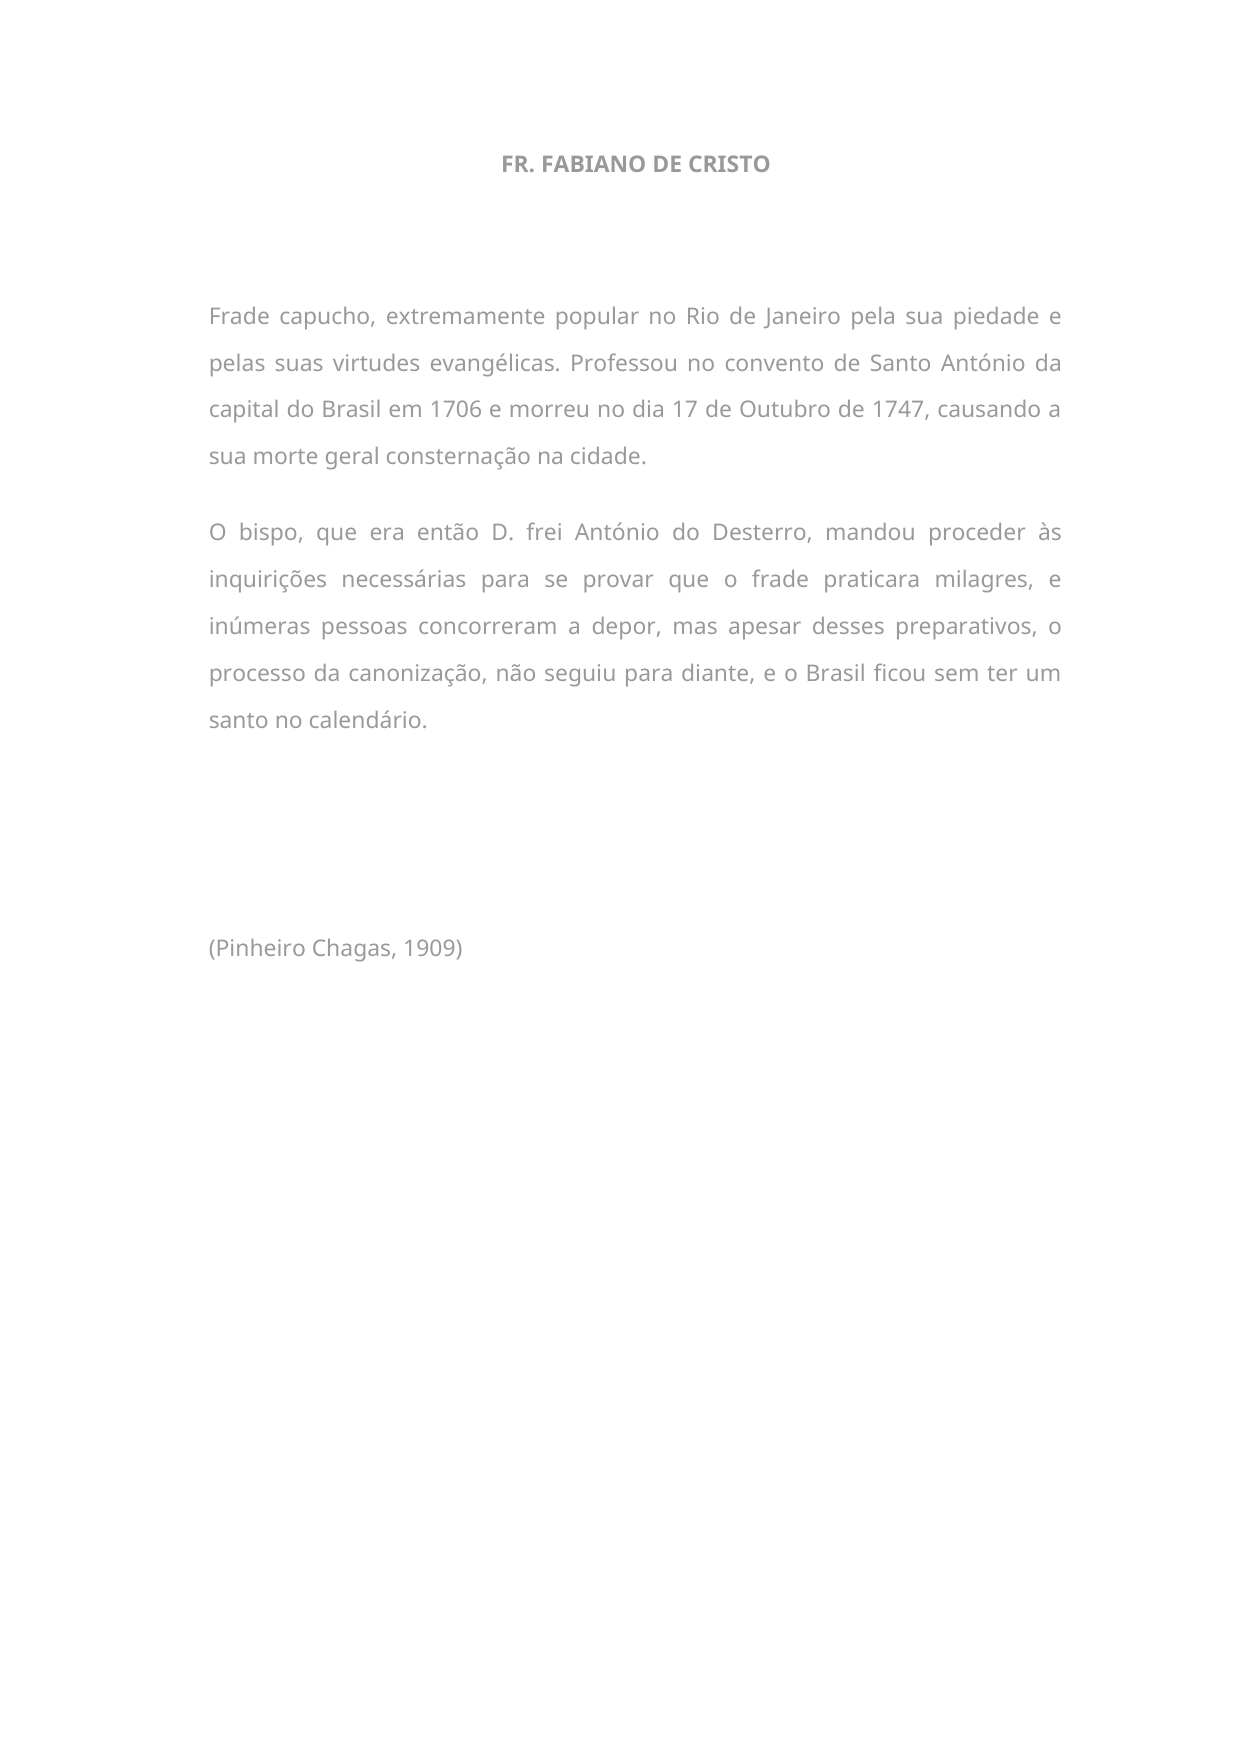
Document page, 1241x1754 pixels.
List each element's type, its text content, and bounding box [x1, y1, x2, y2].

text Frade capucho, extremamente popular no Rio de Janeiro pela sua piedade e pelas suas virtudes evangélicas. Professou no convento de Santo António da capital do Brasil em 1706 e morreu no dia 17 de Outubro de 1747, causando a sua morte geral consternação na cidade. [208, 300, 1063, 472]
text O bispo, que era então D. frei António do Desterro, mandou proceder às inquirições necessárias para se provar que o frade praticara milagres, e inúmeras pessoas concorreram a depor, mas apesar desses preparativos, o processo da canonização, não seguiu para diante, e o Brasil ficou sem ter um santo no calendário. [208, 516, 1063, 735]
text (Pinheiro Chagas, 1909) [208, 932, 1063, 963]
text FR. FABIANO DE CRISTO [208, 148, 1063, 179]
